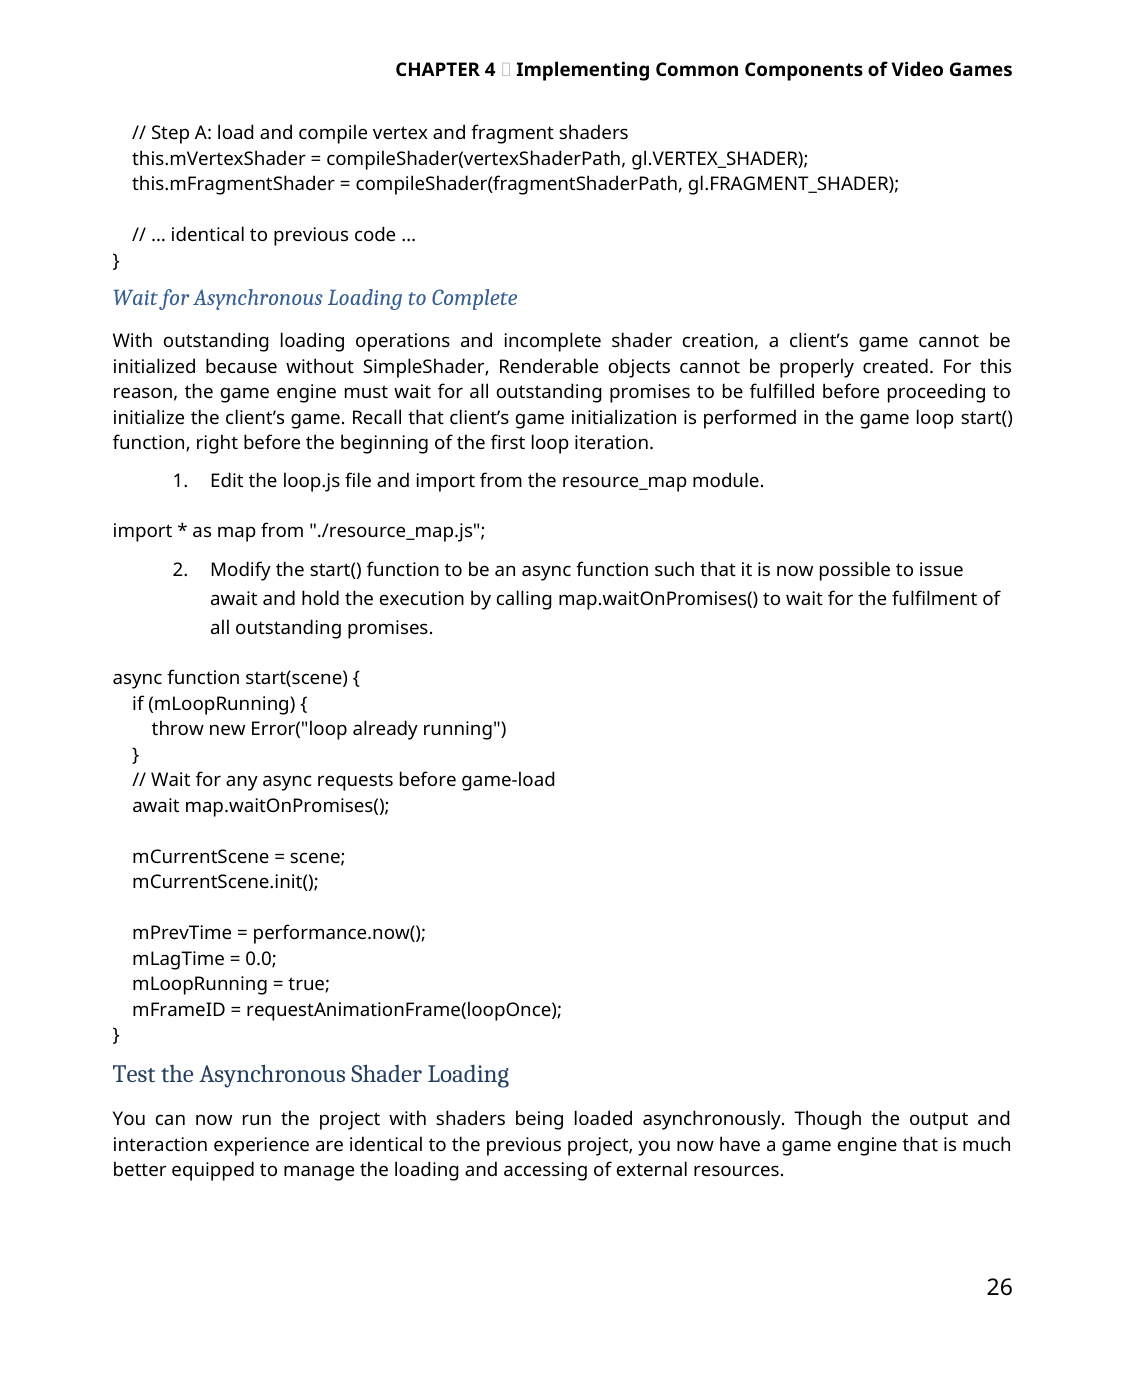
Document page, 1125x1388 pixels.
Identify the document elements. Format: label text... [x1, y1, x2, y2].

text mCurrentScene.init(); [112, 869, 1012, 894]
text mPrevTime = performance.now(); [112, 920, 1012, 945]
text if (mLoopRunning) { [112, 690, 1012, 716]
text } [112, 741, 1012, 767]
text throw new Error("loop already running") [112, 716, 1012, 741]
text You can now run the project with shaders being loaded asynchronously. Though the output and interaction experience are identical to the previous project, you now have a game engine that is much better equipped to manage the loading and accessing of external resources. [112, 1105, 1012, 1182]
text mLoopRunning = true; [112, 971, 1012, 996]
text // Step A: load and compile vertex and fragment shaders [112, 119, 1012, 145]
text this.mFragmentShader = compileShader(fragmentShaderPath, gl.FRAGMENT_SHADER); [112, 170, 1012, 196]
list Modify the start() function to be an async function such that it is now possible to issue await and hold the execution by calling map.waitOnPromises() to wait for the fulfilment of all outstanding promises. [172, 556, 1012, 640]
text } [112, 1022, 1012, 1047]
text await map.waitOnPromises(); [112, 792, 1012, 818]
text mCurrentScene = scene; [112, 843, 1012, 869]
text async function start(scene) { [112, 664, 1012, 690]
text mFrameID = requestAnimationFrame(loopOnce); [112, 996, 1012, 1022]
subtitle Wait for Asynchronous Loading to Complete [112, 285, 1012, 311]
text // Wait for any async requests before game-load [112, 767, 1012, 792]
text } [112, 247, 1012, 272]
text import * as map from "./resource_map.js"; [112, 518, 1012, 543]
text this.mVertexShader = compileShader(vertexShaderPath, gl.VERTEX_SHADER); [112, 145, 1012, 170]
list Edit the loop.js file and import from the resource_map module. [172, 468, 892, 493]
text mLagTime = 0.0; [112, 945, 1012, 971]
text // … identical to previous code … [112, 221, 1012, 247]
text With outstanding loading operations and incomplete shader creation, a client’s game cannot be initialized because without SimpleShader, Renderable objects cannot be properly created. For this reason, the game engine must wait for all outstanding promises to be fulfilled before proceeding to initialize the client’s game. Recall that client’s game initialization is performed in the game loop start() function, right before the beginning of the first loop iteration. [112, 328, 1012, 455]
subtitle Test the Asynchronous Shader Loading [112, 1060, 1012, 1088]
